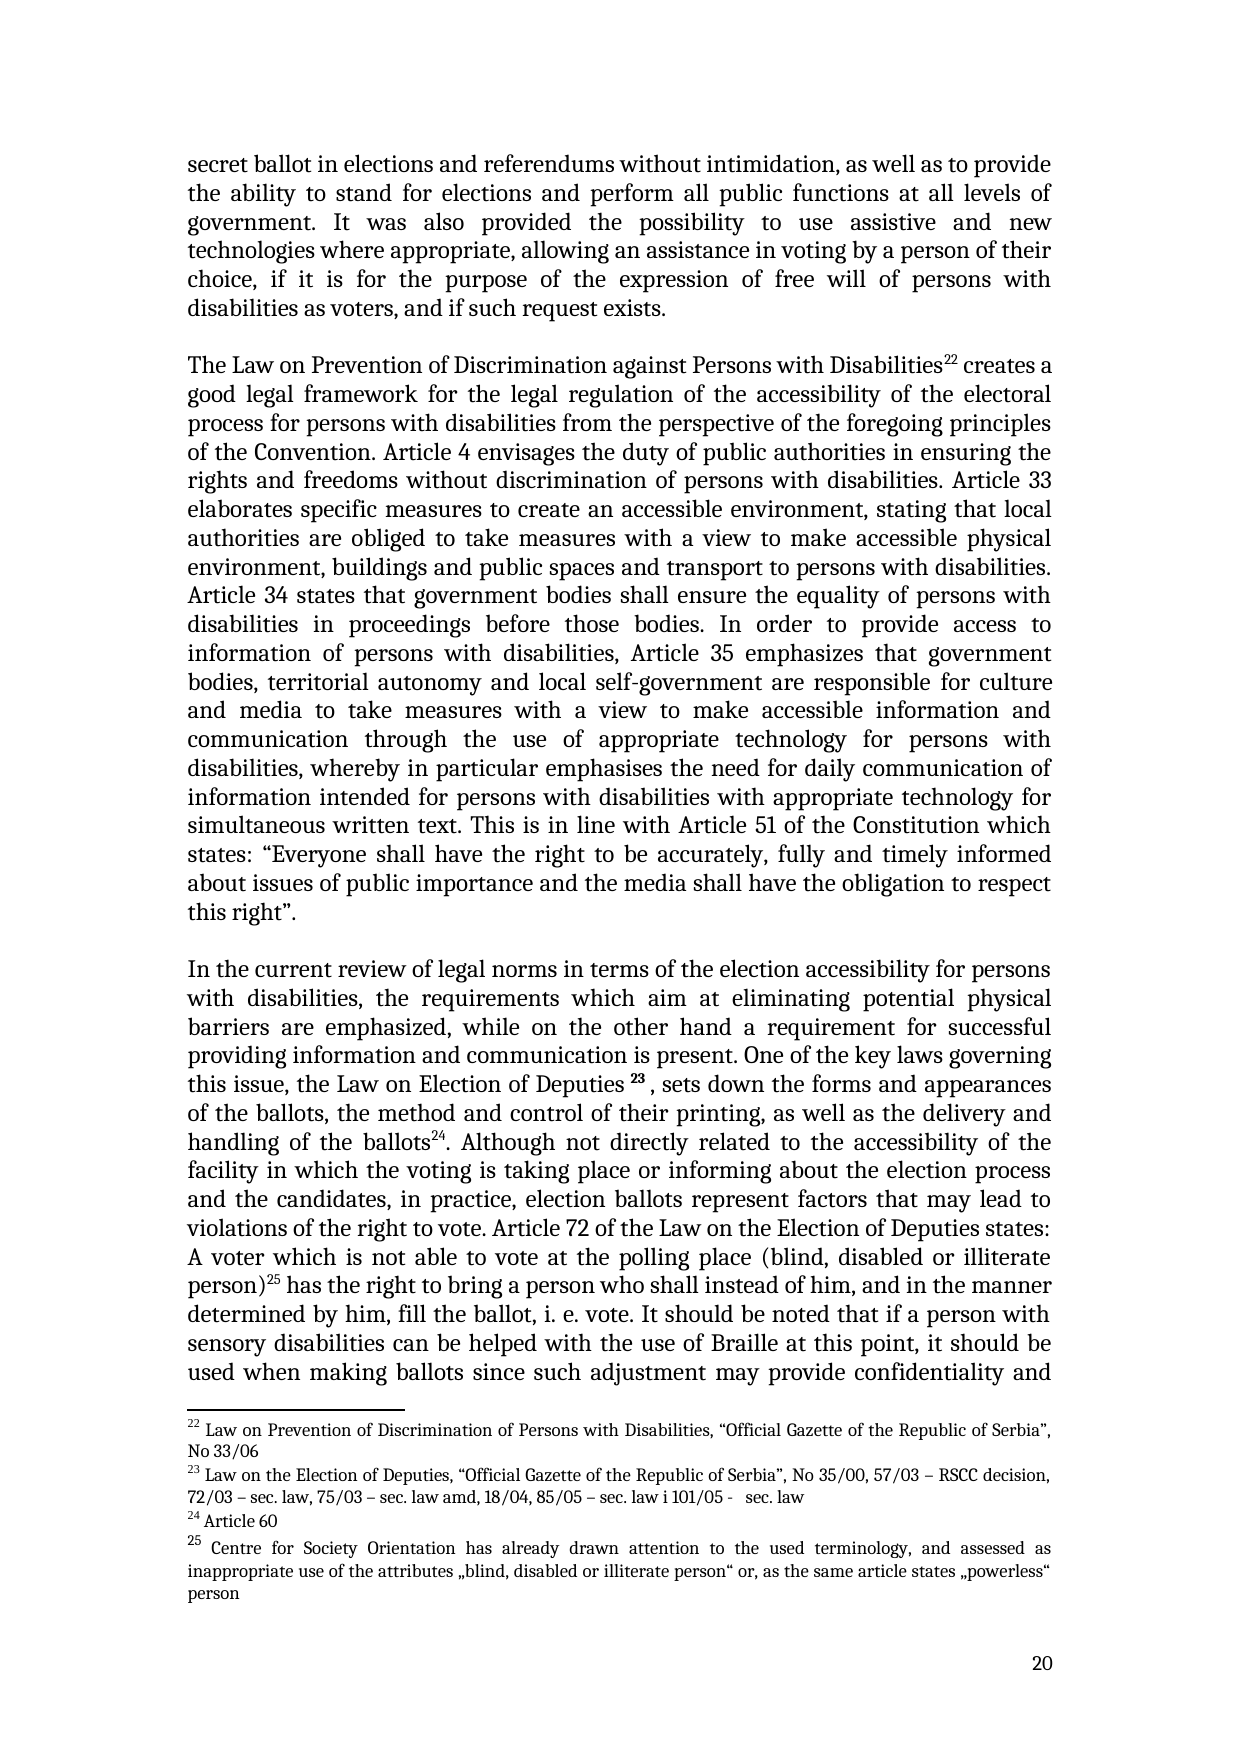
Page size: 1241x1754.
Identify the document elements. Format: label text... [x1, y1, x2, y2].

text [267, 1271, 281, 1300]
text The Law on Prevention of Discrimination against Persons with Disabilities creates a good legal framework for the legal regulation of the accessibility of the electoral process for persons with disabilities from the perspective of the foregoing principles of the Convention. Article 4 envisages the duty of public authorities in ensuring the rights and freedoms without discrimination of persons with disabilities. Article 33 elaborates specific measures to create an accessible environment, stating that local authorities are obliged to take measures with a view to make accessible physical environment, buildings and public spaces and transport to persons with disabilities. Article 34 states that government bodies shall ensure the equality of persons with disabilities in proceedings before those bodies. In order to provide access to information of persons with disabilities, Article 35 emphasizes that government bodies, territorial autonomy and local self-government are responsible for culture and media to take measures with a view to make accessible information and communication through the use of appropriate technology for persons with disabilities, whereby in particular emphasises the need for daily communication of information intended for persons with disabilities with appropriate technology for simultaneous written text. This is in line with Article 51 of the Constitution which states: “Everyone shall have the right to be accurately, fully and timely informed about issues of public importance and the media shall have the obligation to respect this right”. [187, 351, 1053, 926]
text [187, 150, 1053, 322]
